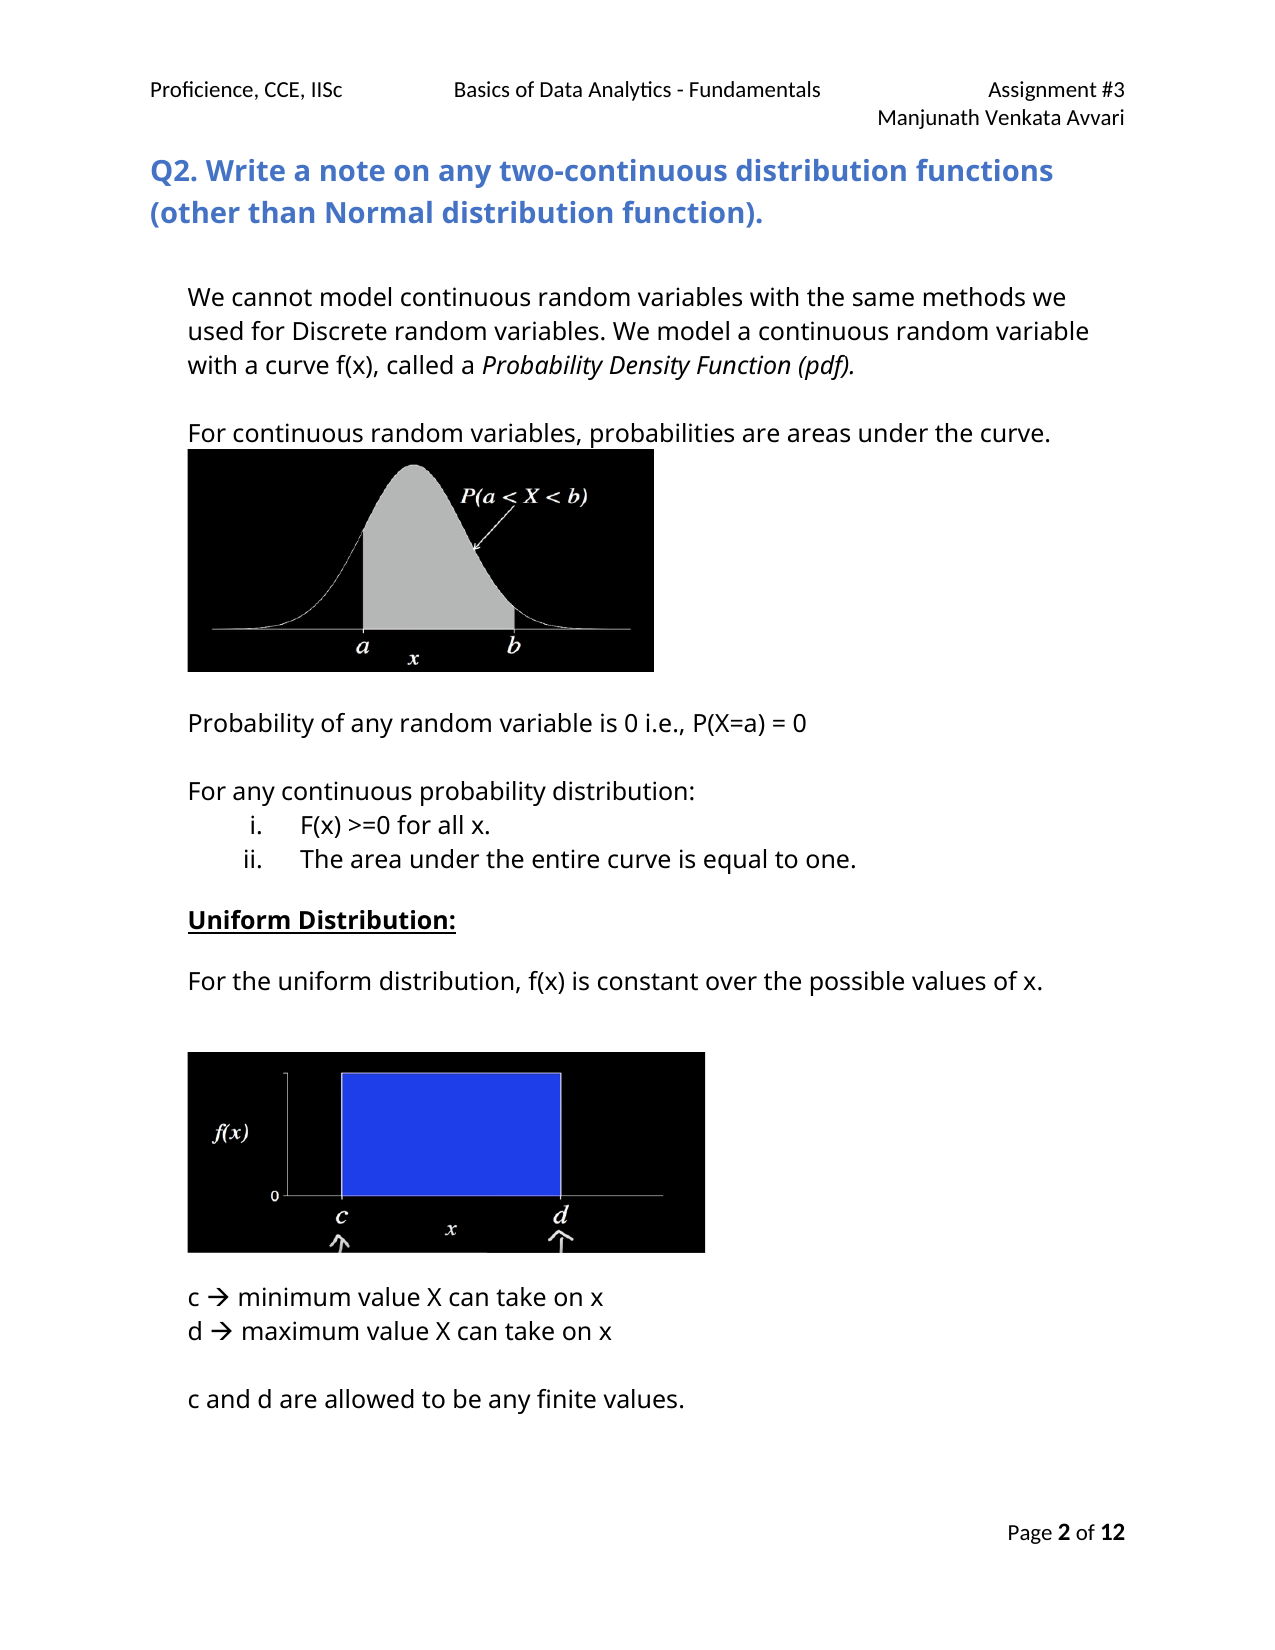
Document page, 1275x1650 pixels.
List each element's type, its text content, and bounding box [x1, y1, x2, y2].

text For the uniform distribution, f(x) is constant over the possible values of x. [187, 964, 1125, 998]
text Q2. Write a note on any two-continuous distribution functions (other than Normal distribution function). [150, 150, 1125, 232]
text Probability of any random variable is 0 i.e., P(X=a) = 0 [187, 706, 1125, 740]
text Uniform Distribution: [187, 903, 1125, 937]
picture [187, 1052, 705, 1253]
text c minimum value X can take on x [187, 1280, 1125, 1314]
picture [187, 449, 654, 672]
text We cannot model continuous random variables with the same methods we used for Discrete random variables. We model a continuous random variable with a curve f(x), called a Probability Density Function (pdf). [187, 279, 1125, 381]
text c and d are allowed to be any finite values. [187, 1382, 1125, 1416]
list The area under the entire curve is equal to one. [262, 842, 1125, 876]
list F(x) >=0 for all x. [262, 808, 1125, 842]
text d maximum value X can take on x [187, 1314, 1125, 1348]
text For any continuous probability distribution: [187, 774, 1125, 808]
